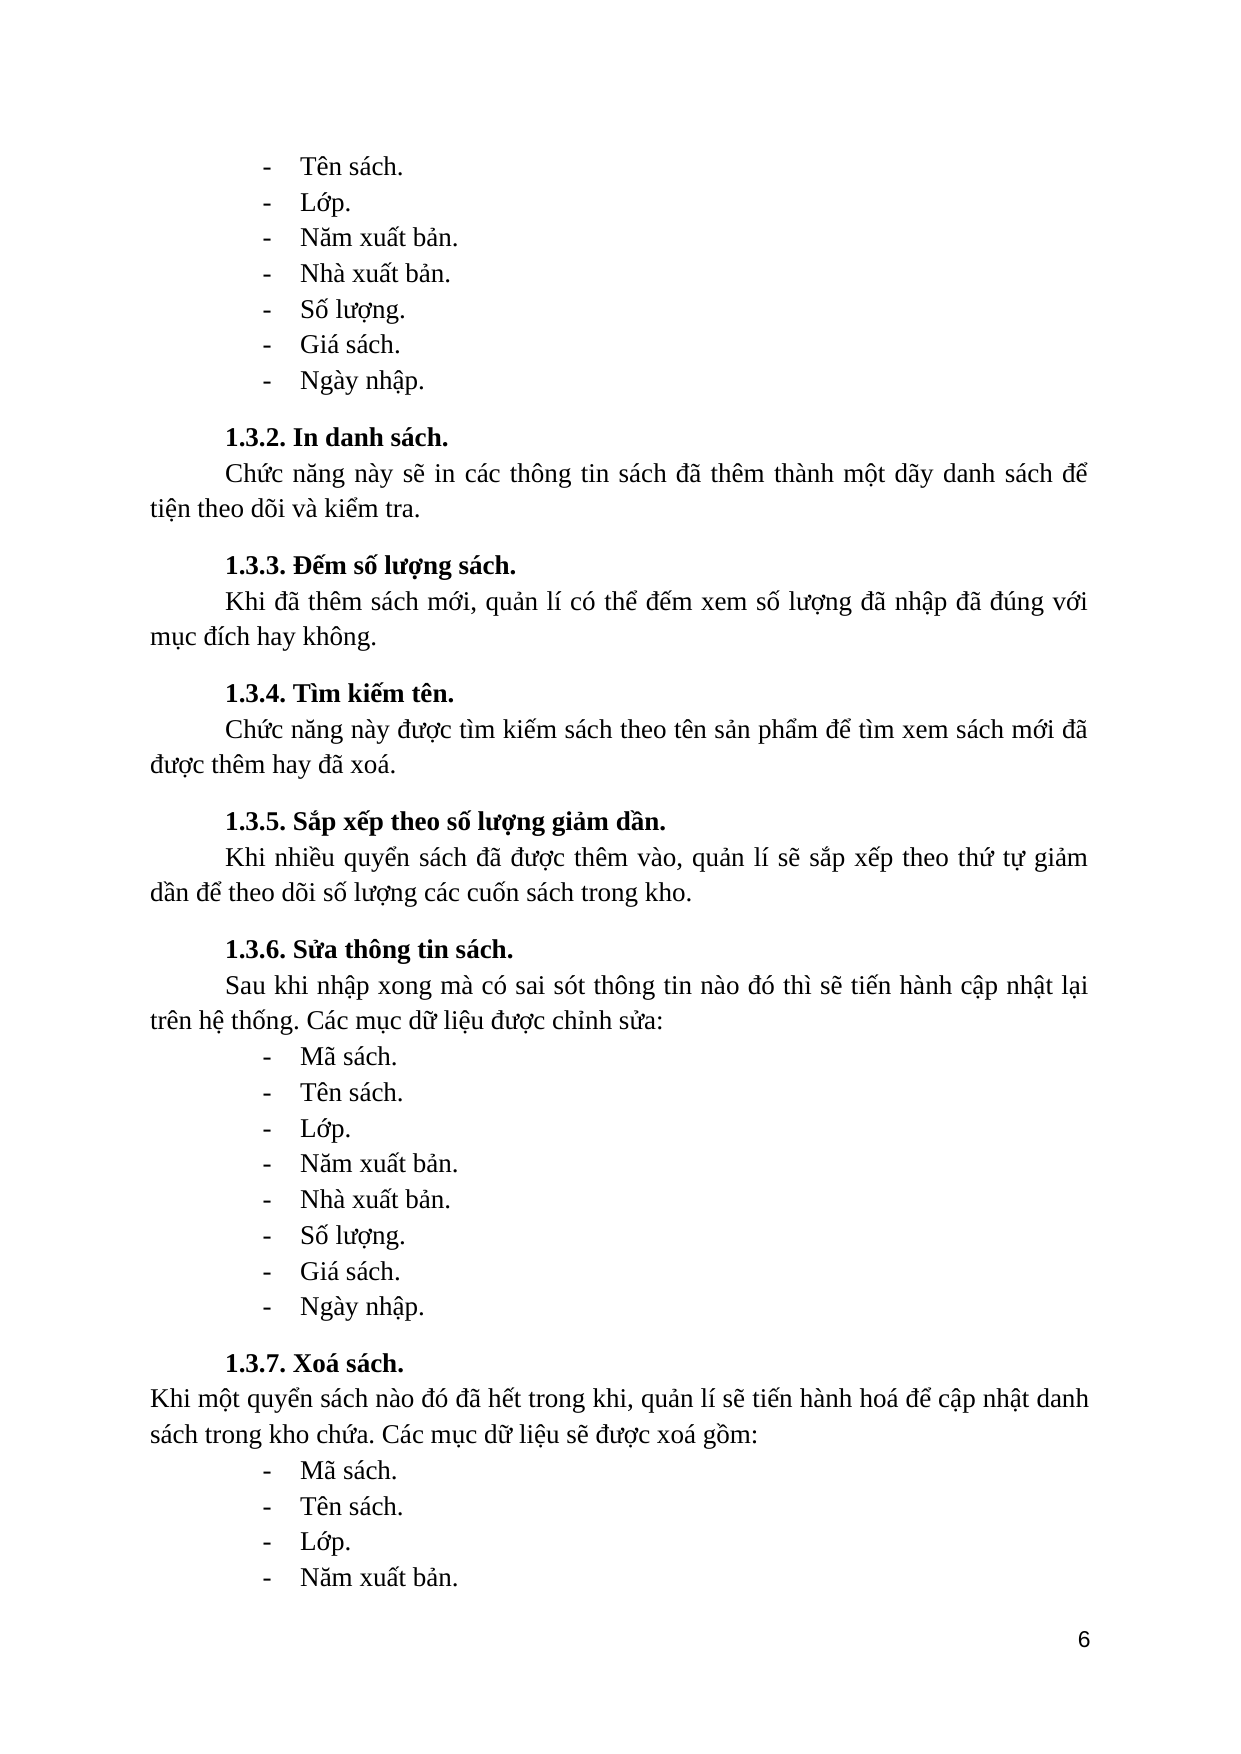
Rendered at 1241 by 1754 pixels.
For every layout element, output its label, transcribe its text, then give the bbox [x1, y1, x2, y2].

list Ngày nhập. [262, 1290, 1090, 1321]
text Khi một quyển sách nào đó đã hết trong khi, quản lí sẽ tiến hành hoá để cập nhật danh sách trong kho chứa. Các mục dữ liệu sẽ được xoá gồm: [150, 1383, 1090, 1449]
subtitle 1.3.3. Đếm số lượng sách. [225, 549, 1090, 580]
list Giá sách. [262, 329, 1090, 360]
list Tên sách. [262, 1076, 1090, 1107]
list Lớp. [262, 1112, 1090, 1143]
list Năm xuất bản. [262, 1147, 1090, 1178]
list Số lượng. [262, 293, 1090, 324]
subtitle 1.3.2. In danh sách. [225, 421, 1090, 452]
subtitle 1.3.4. Tìm kiếm tên. [225, 677, 1090, 708]
list Nhà xuất bản. [262, 257, 1090, 288]
subtitle 1.3.6. Sửa thông tin sách. [225, 933, 1090, 964]
list Nhà xuất bản. [262, 1183, 1090, 1214]
list Mã sách. [262, 1040, 1090, 1071]
subtitle 1.3.7. Xoá sách. [225, 1347, 1090, 1378]
list Năm xuất bản. [262, 221, 1090, 253]
list Lớp. [262, 1526, 1090, 1557]
text Khi nhiều quyển sách đã được thêm vào, quản lí sẽ sắp xếp theo thứ tự giảm dần để theo dõi số lượng các cuốn sách trong kho. [150, 841, 1090, 908]
list Ngày nhập. [262, 364, 1090, 396]
text Sau khi nhập xong mà có sai sót thông tin nào đó thì sẽ tiến hành cập nhật lại trên hệ thống. Các mục dữ liệu được chỉnh sửa: [150, 969, 1090, 1036]
list Lớp. [262, 186, 1090, 217]
text Chức năng này được tìm kiếm sách theo tên sản phẩm để tìm xem sách mới đã được thêm hay đã xoá. [150, 713, 1090, 779]
list Giá sách. [262, 1254, 1090, 1286]
text Khi đã thêm sách mới, quản lí có thể đếm xem số lượng đã nhập đã đúng với mục đích hay không. [150, 585, 1090, 652]
subtitle 1.3.5. Sắp xếp theo số lượng giảm dần. [225, 805, 1090, 836]
list Số lượng. [262, 1219, 1090, 1250]
text Chức năng này sẽ in các thông tin sách đã thêm thành một dãy danh sách để tiện theo dõi và kiểm tra. [150, 457, 1090, 523]
list Mã sách. [262, 1454, 1090, 1485]
list Tên sách. [262, 150, 1090, 181]
list Năm xuất bản. [262, 1561, 1090, 1592]
list Tên sách. [262, 1490, 1090, 1521]
